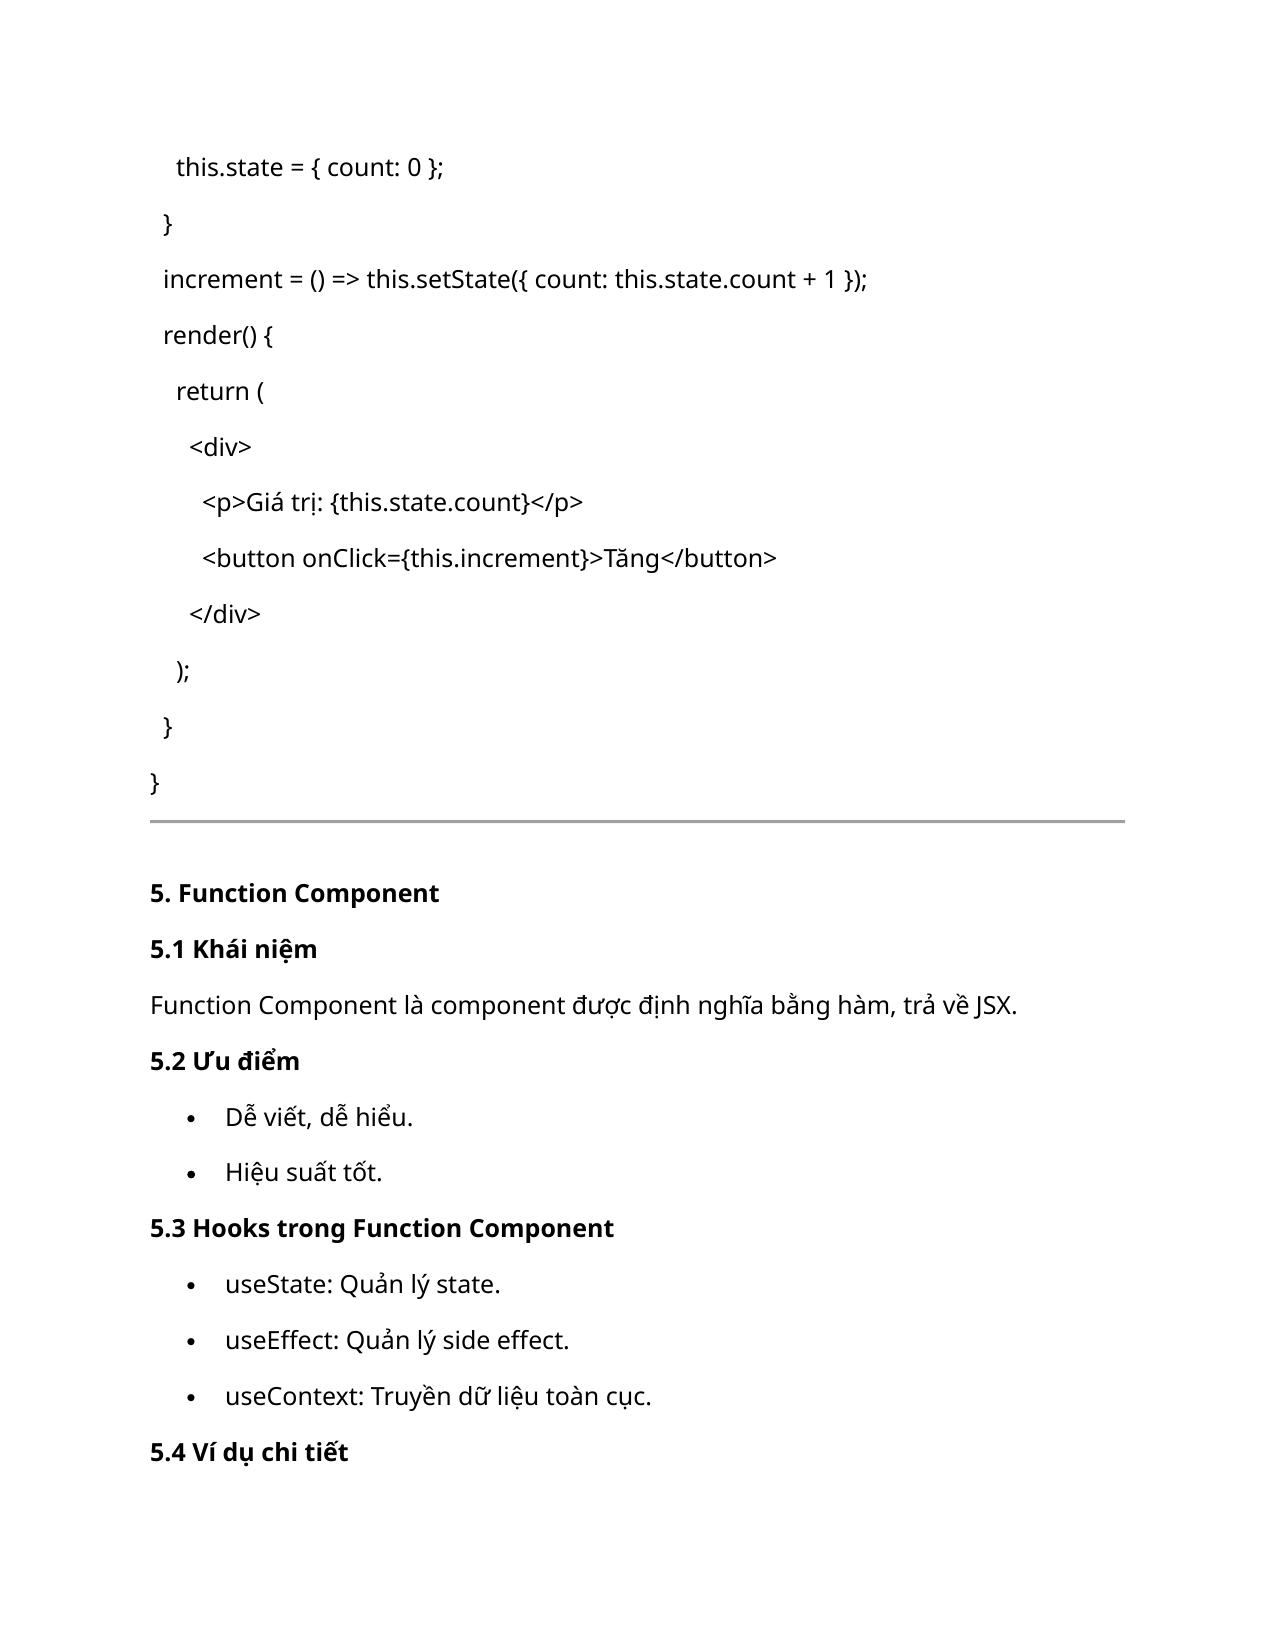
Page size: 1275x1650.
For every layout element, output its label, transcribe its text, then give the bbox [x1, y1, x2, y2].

text <div> [150, 429, 1125, 463]
list Hiệu suất tốt. [187, 1155, 1125, 1189]
list Dễ viết, dễ hiểu. [187, 1099, 1125, 1133]
text } [150, 764, 1125, 798]
list useState: Quản lý state. [187, 1267, 1125, 1301]
text 5.3 Hooks trong Function Component [150, 1211, 1125, 1245]
text 5.1 Khái niệm [150, 932, 1125, 966]
text </div> [150, 597, 1125, 631]
text ); [150, 652, 1125, 687]
text } [150, 206, 1125, 240]
text 5.4 Ví dụ chi tiết [150, 1434, 1125, 1468]
text 5.2 Ưu điểm [150, 1043, 1125, 1077]
text render() { [150, 317, 1125, 352]
text increment = () => this.setState({ count: this.state.count + 1 }); [150, 262, 1125, 296]
text this.state = { count: 0 }; [150, 150, 1125, 184]
list useContext: Truyền dữ liệu toàn cục. [187, 1378, 1125, 1412]
text Function Component là component được định nghĩa bằng hàm, trả về JSX. [150, 987, 1125, 1022]
text <p>Giá trị: {this.state.count}</p> [150, 485, 1125, 519]
text } [150, 708, 1125, 742]
text return ( [150, 373, 1125, 407]
text <button onClick={this.increment}>Tăng</button> [150, 541, 1125, 575]
list useEffect: Quản lý side effect. [187, 1322, 1125, 1357]
text 5. Function Component [150, 876, 1125, 910]
